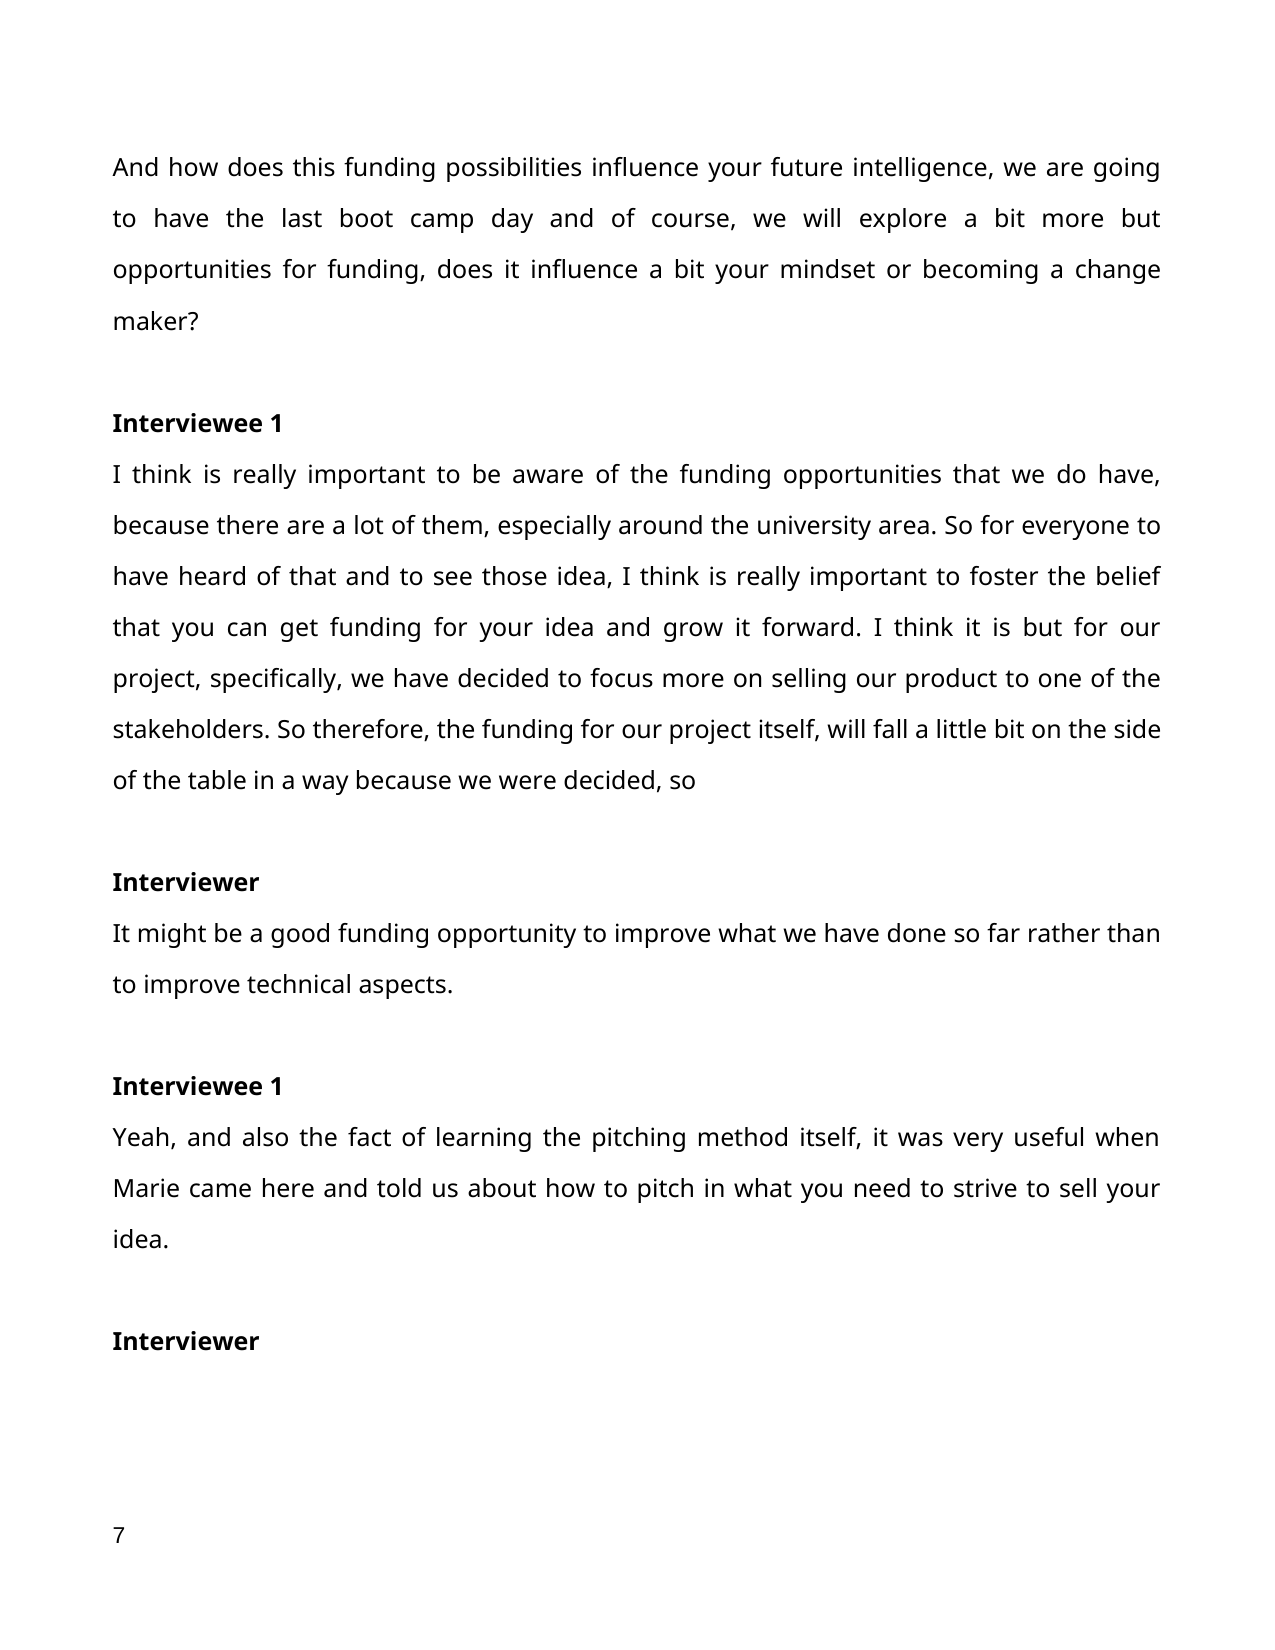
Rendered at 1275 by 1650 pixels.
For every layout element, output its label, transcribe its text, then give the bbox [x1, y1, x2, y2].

text I think is really important to be aware of the funding opportunities that we do have, because there are a lot of them, especially around the university area. So for everyone to have heard of that and to see those idea, I think is really important to foster the belief that you can get funding for your idea and grow it forward. I think it is but for our project, specifically, we have decided to focus more on selling our product to one of the stakeholders. So therefore, the funding for our project itself, will fall a little bit on the side of the table in a way because we were decided, so [112, 456, 1162, 797]
text Interviewee 1 [112, 1069, 1162, 1103]
text Interviewee 1 [112, 405, 1162, 439]
text It might be a good funding opportunity to improve what we have done so far rather than to improve technical aspects. [112, 916, 1162, 1001]
text Interviewer [112, 864, 1162, 899]
text Interviewer [112, 1324, 1162, 1358]
text And how does this funding possibilities influence your future intelligence, we are going to have the last boot camp day and of course, we will explore a bit more but opportunities for funding, does it influence a bit your mindset or becoming a change maker? [112, 150, 1162, 337]
text Yeah, and also the fact of learning the pitching method itself, it was very useful when Marie came here and told us about how to pitch in what you need to strive to sell your idea. [112, 1120, 1162, 1256]
